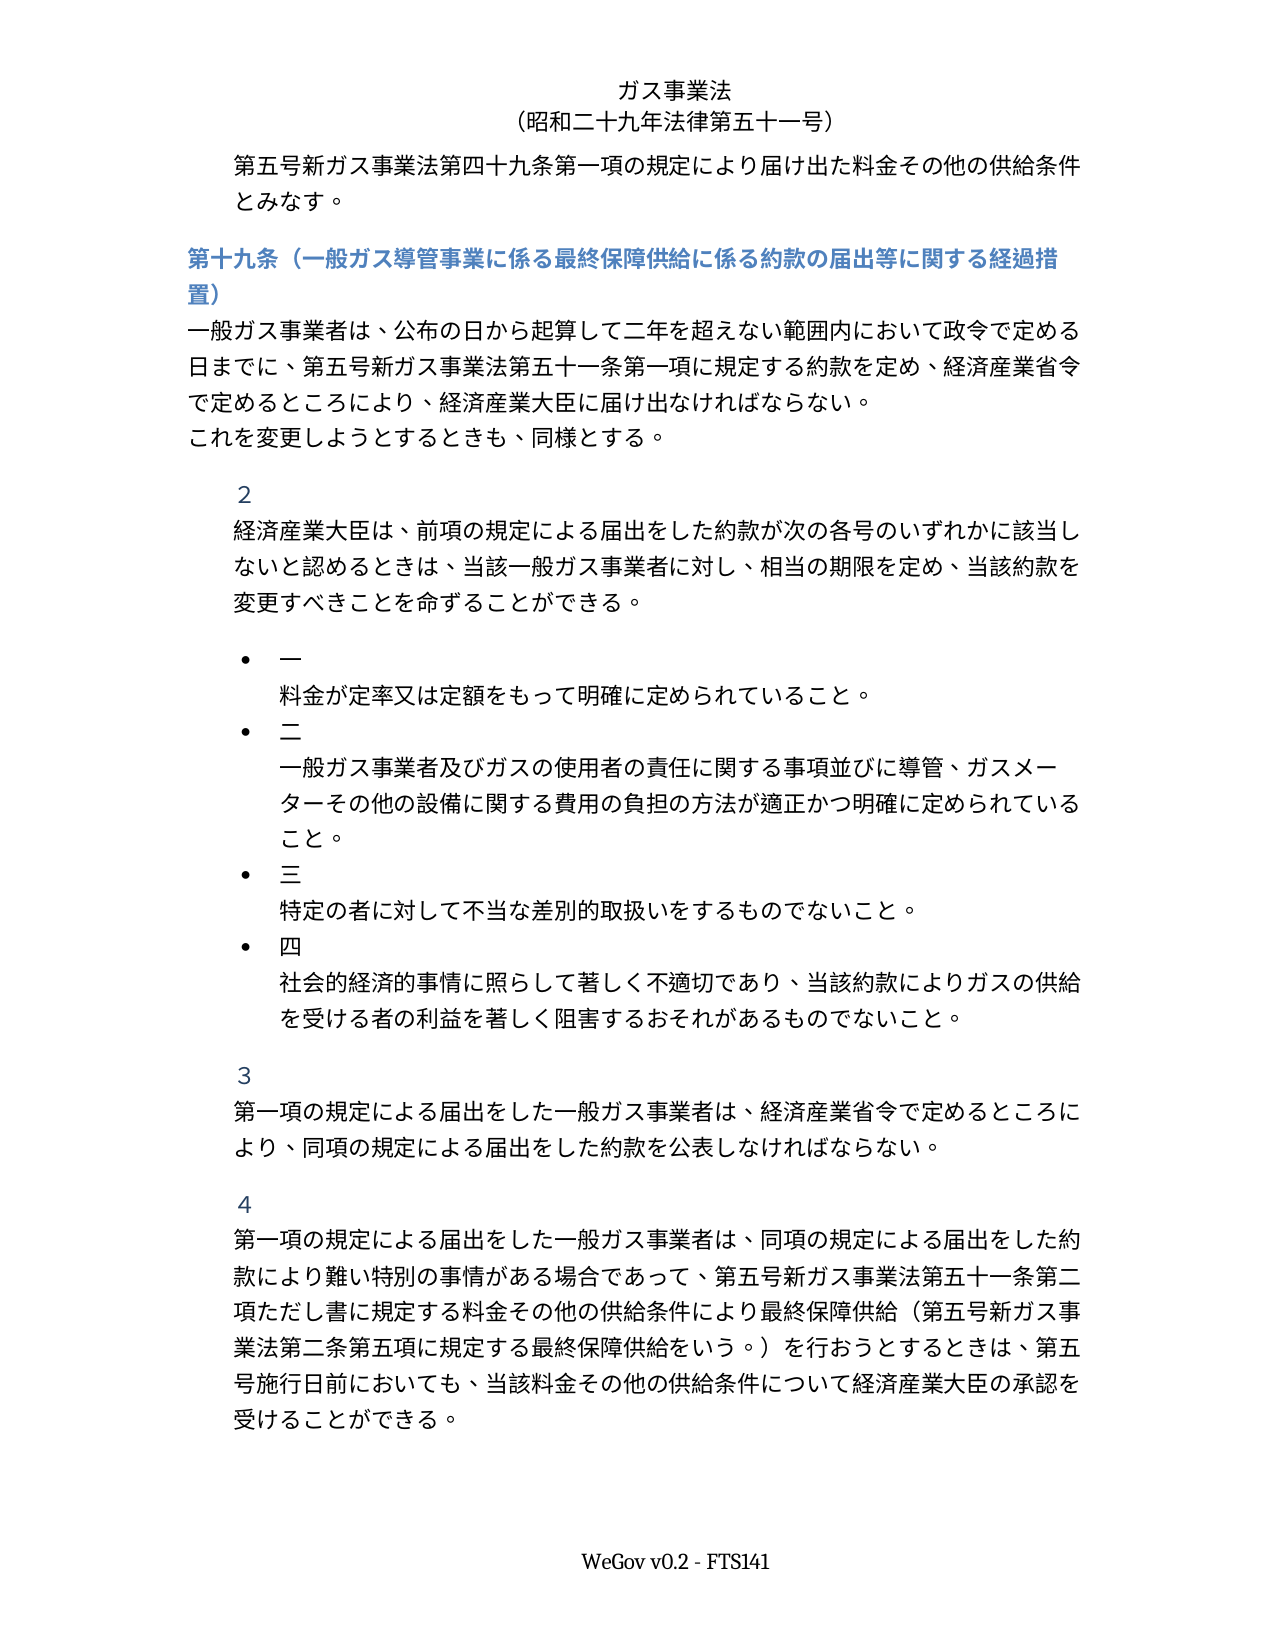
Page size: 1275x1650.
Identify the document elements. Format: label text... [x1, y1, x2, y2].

list 三 特定の者に対して不当な差別的取扱いをするものでないこと。 [242, 859, 1087, 927]
list 四 社会的経済的事情に照らして著しく不適切であり、当該約款によりガスの供給を受ける者の利益を著しく阻害するおそれがあるものでないこと。 [242, 931, 1087, 1034]
subtitle 第十九条（一般ガス導管事業に係る最終保障供給に係る約款の届出等に関する経過措置） [187, 243, 1087, 310]
subtitle ４ [233, 1188, 1087, 1220]
list 二 一般ガス事業者及びガスの使用者の責任に関する事項並びに導管、ガスメーターその他の設備に関する費用の負担の方法が適正かつ明確に定められていること。 [242, 716, 1087, 855]
text 第一項の規定による届出をした一般ガス事業者は、同項の規定による届出をした約款により難い特別の事情がある場合であって、第五号新ガス事業法第五十一条第二項ただし書に規定する料金その他の供給条件により最終保障供給（第五号新ガス事業法第二条第五項に規定する最終保障供給をいう。）を行おうとするときは、第五号施行日前においても、当該料金その他の供給条件について経済産業大臣の承認を受けることができる。 [233, 1224, 1087, 1435]
subtitle ２ [233, 479, 1087, 510]
text 第一項の規定による届出をした一般ガス事業者は、経済産業省令で定めるところにより、同項の規定による届出をした約款を公表しなければならない。 [233, 1096, 1087, 1163]
subtitle ３ [233, 1060, 1087, 1091]
text 一般ガス事業者は、公布の日から起算して二年を超えない範囲内において政令で定める日までに、第五号新ガス事業法第五十一条第一項に規定する約款を定め、経済産業省令で定めるところにより、経済産業大臣に届け出なければならない。 これを変更しようとするときも、同様とする。 [187, 314, 1087, 454]
text 経済産業大臣は、前項の規定による届出をした約款が次の各号のいずれかに該当しないと認めるときは、当該一般ガス事業者に対し、相当の期限を定め、当該約款を変更すべきことを命ずることができる。 [233, 515, 1087, 618]
list 一 料金が定率又は定額をもって明確に定められていること。 [242, 644, 1087, 711]
